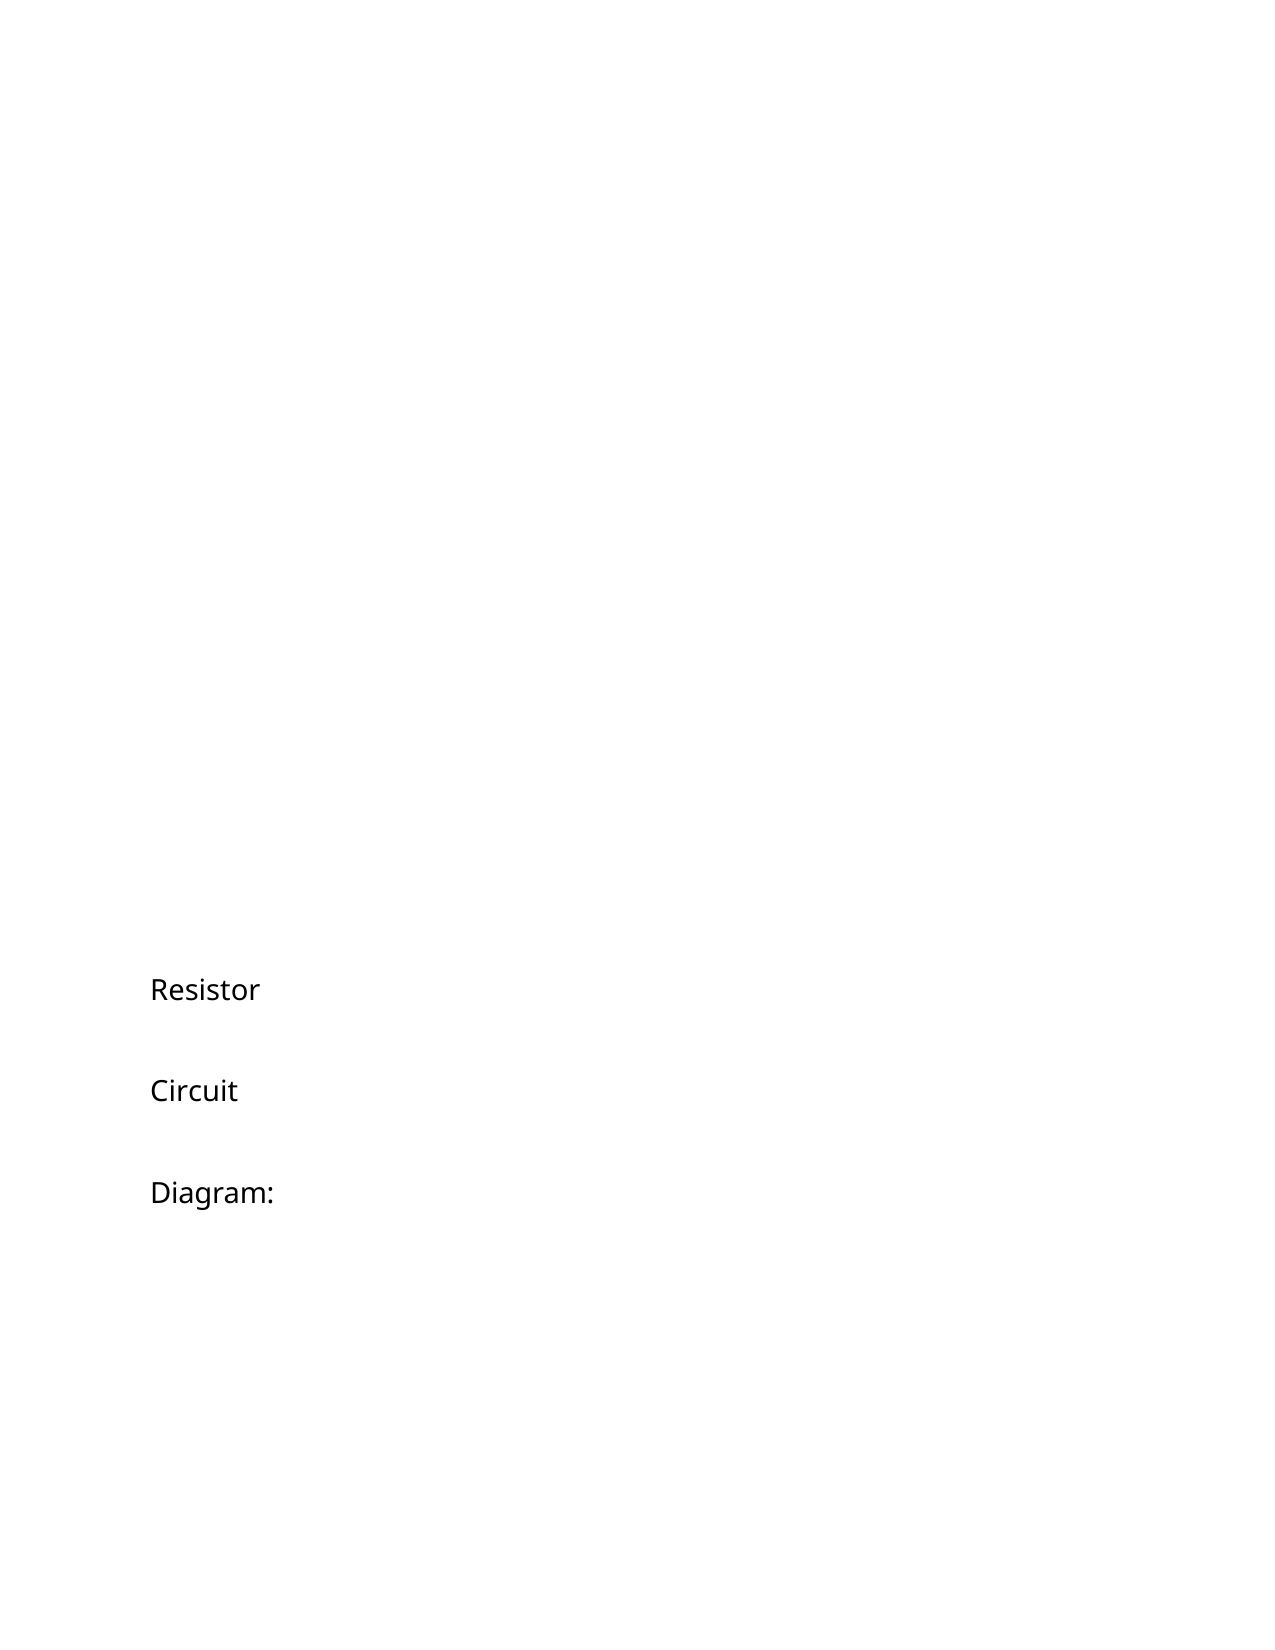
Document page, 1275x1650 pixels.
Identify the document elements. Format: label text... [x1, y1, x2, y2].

list Resistor Circuit Diagram: [150, 154, 339, 1212]
